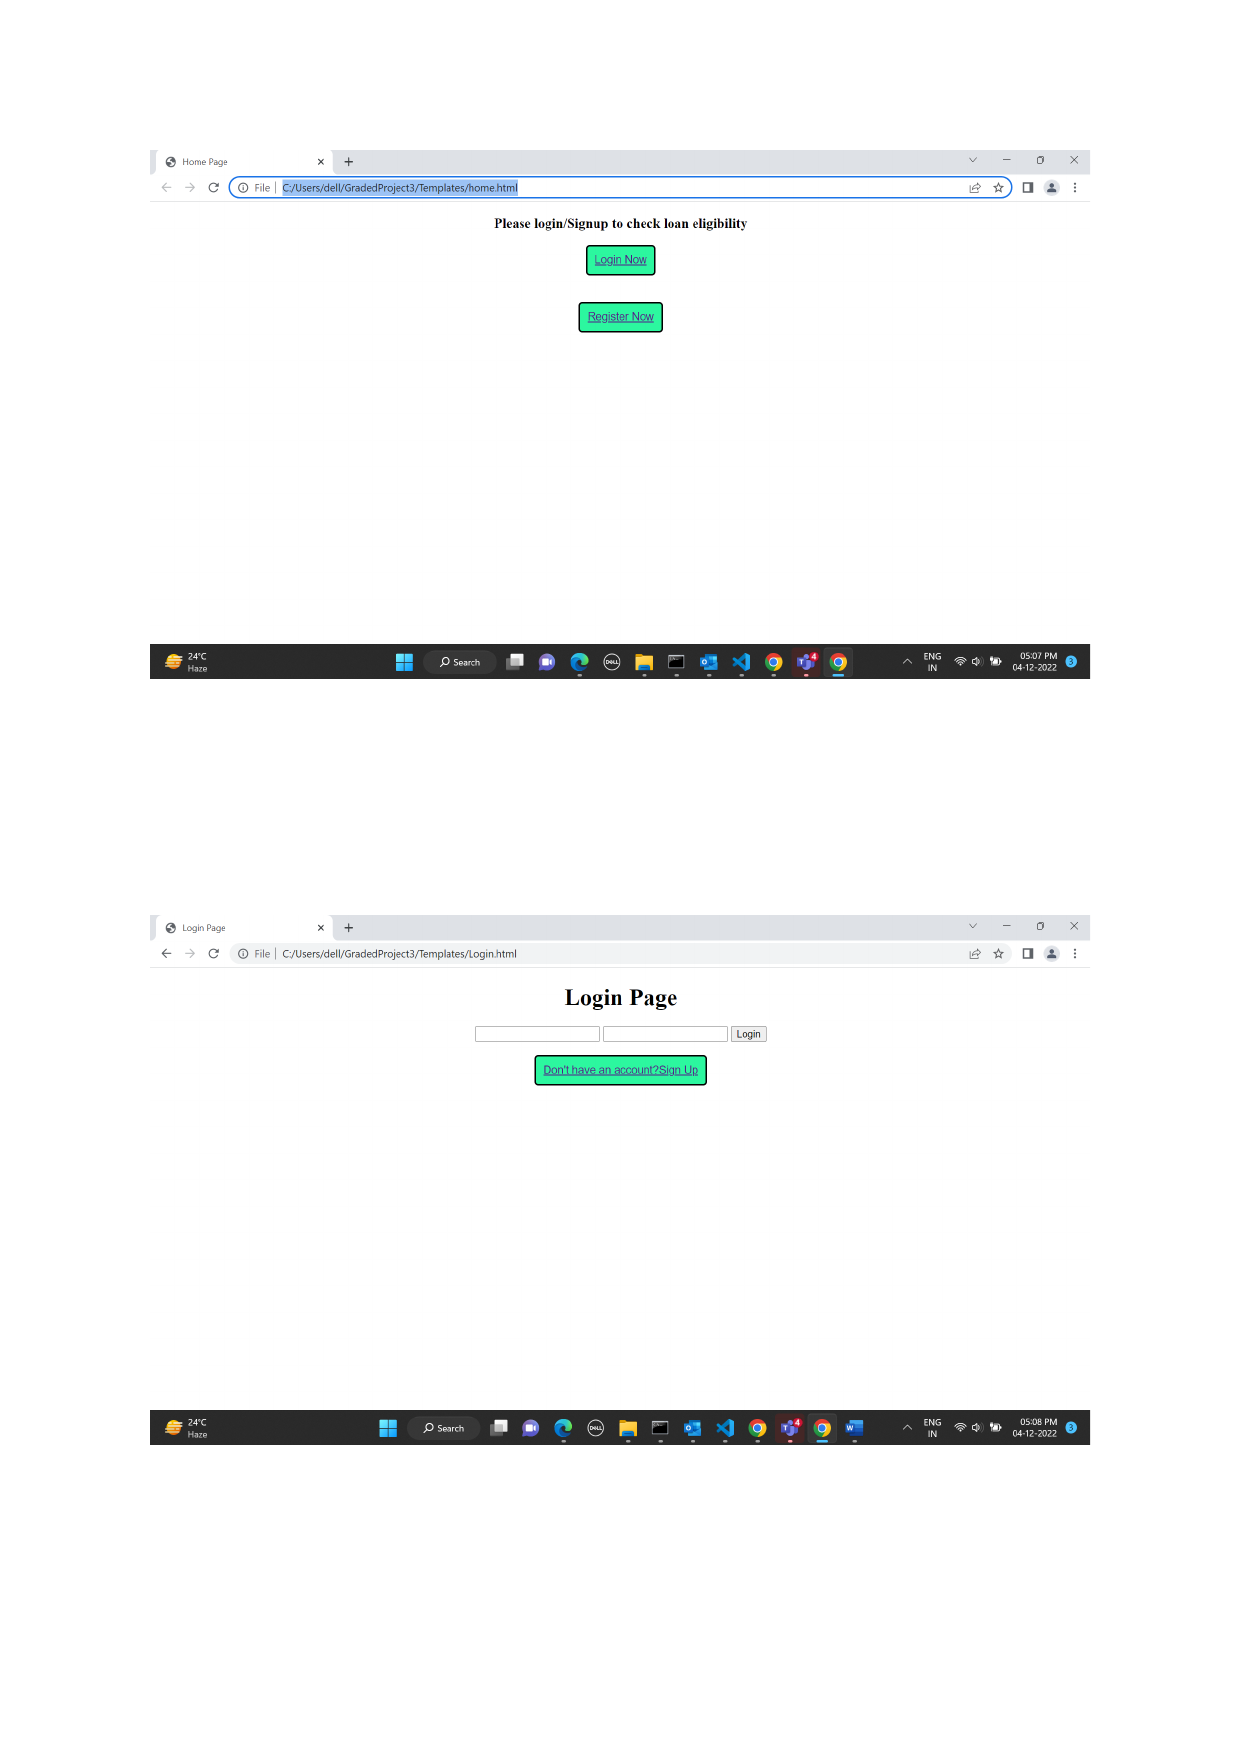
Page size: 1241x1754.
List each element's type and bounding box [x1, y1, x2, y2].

picture [150, 150, 1091, 679]
picture [150, 915, 1091, 1445]
